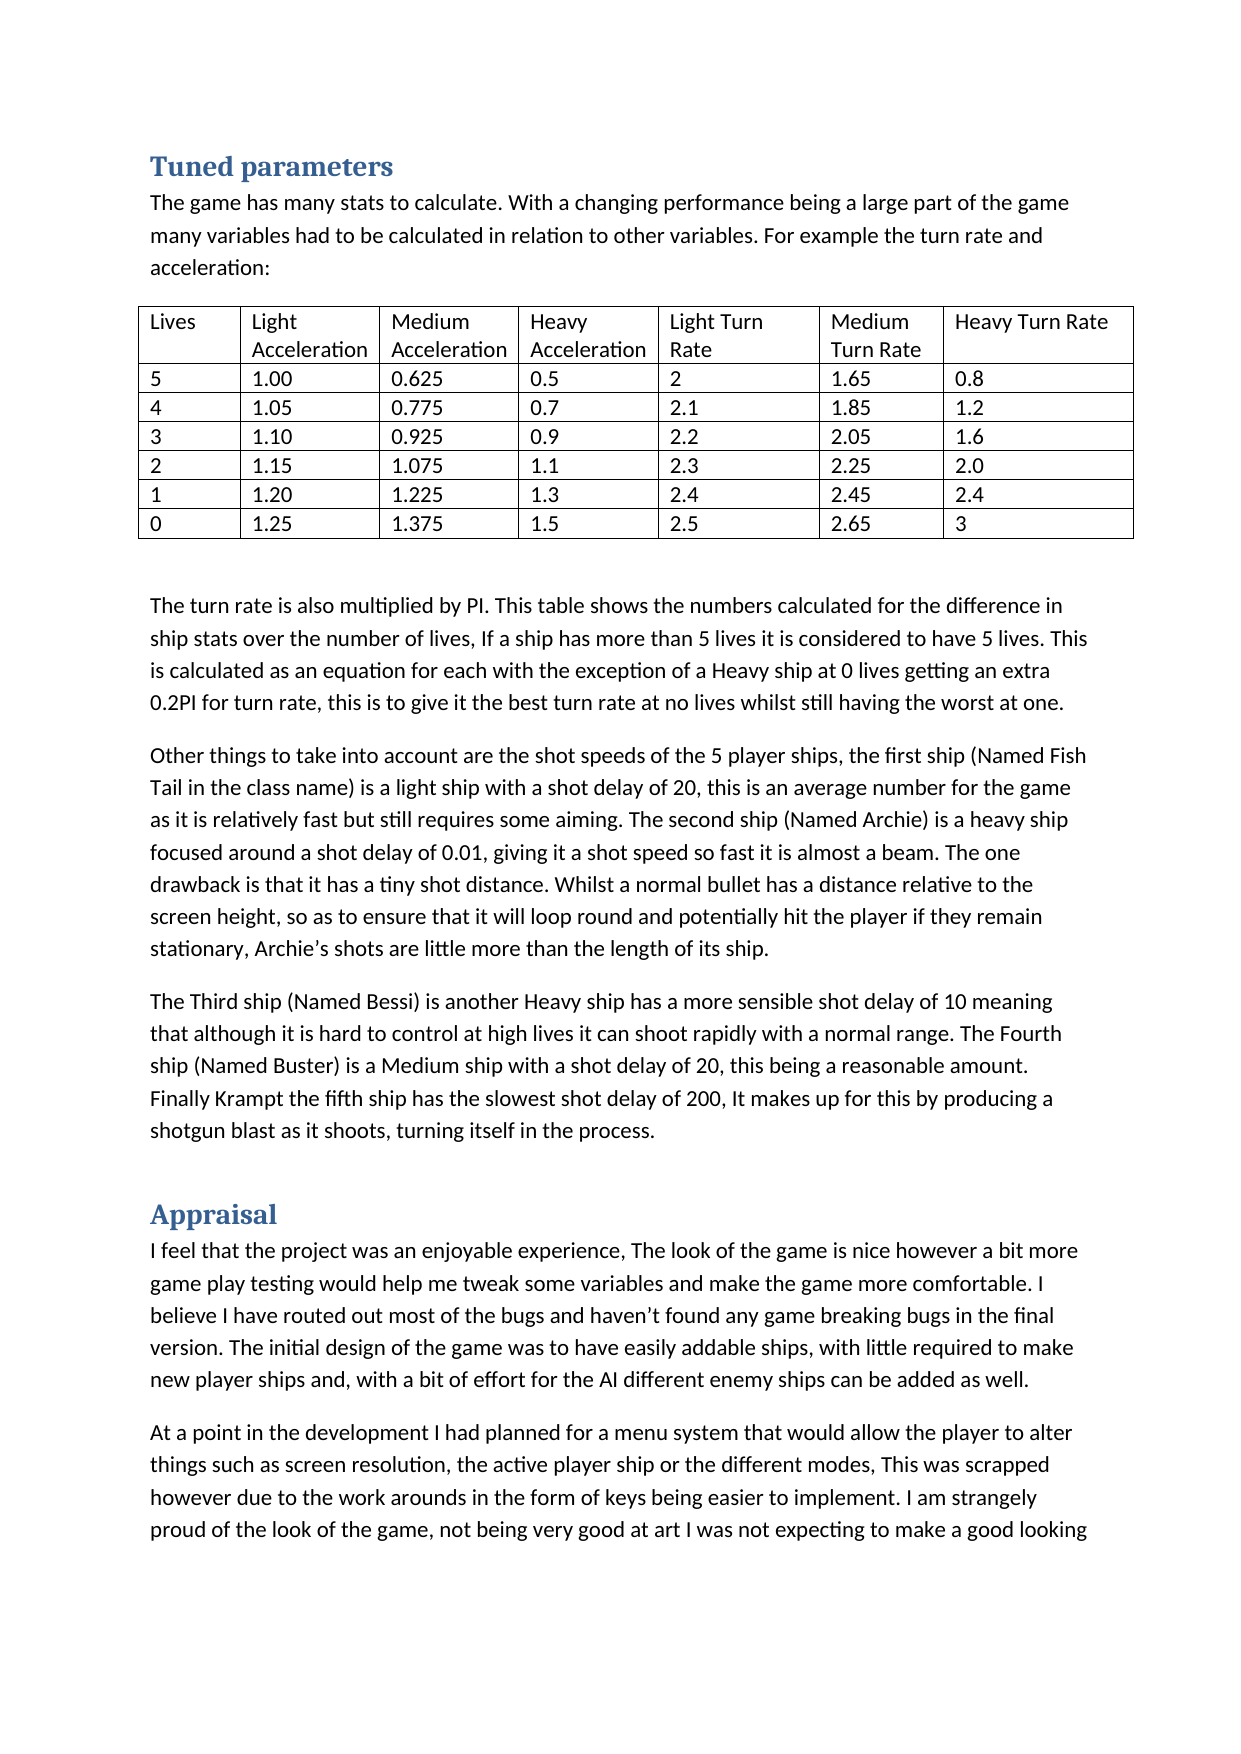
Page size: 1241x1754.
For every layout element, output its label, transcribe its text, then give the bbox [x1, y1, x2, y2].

text The turn rate is also multiplied by PI. This table shows the numbers calculated for the difference in ship stats over the number of lives, If a ship has more than 5 lives it is considered to have 5 lives. This is calculated as an equation for each with the exception of a Heavy ship at 0 lives getting an extra 0.2PI for turn rate, this is to give it the best turn rate at no lives whilst still having the worst at one. [150, 591, 1090, 716]
table_header Medium Acceleration [380, 307, 518, 363]
table_header Heavy Acceleration [519, 307, 658, 363]
table_cell 0.9 [519, 422, 658, 450]
text The game has many stats to calculate. With a changing performance being a large part of the game many variables had to be calculated in relation to other variables. For example the turn rate and acceleration: [150, 188, 1090, 281]
table_cell 0.925 [380, 422, 518, 450]
table_cell 1.05 [241, 393, 379, 421]
table_cell 2.2 [659, 422, 819, 450]
table_header Light Acceleration [241, 307, 379, 363]
table_cell 0.7 [519, 393, 658, 421]
table_cell 4 [139, 393, 240, 421]
table_cell 1.225 [380, 480, 518, 508]
table_cell 2.1 [659, 393, 819, 421]
table_cell 2.3 [659, 451, 819, 479]
table_cell 3 [944, 509, 1133, 537]
table_cell 1.20 [241, 480, 379, 508]
table_header Light Turn Rate [659, 307, 819, 363]
table_cell 2.65 [820, 509, 943, 537]
table_cell 2.4 [944, 480, 1133, 508]
table_cell 0 [139, 509, 240, 537]
table_cell 1.2 [944, 393, 1133, 421]
subtitle Tuned parameters [150, 150, 1090, 183]
table_cell 1 [139, 480, 240, 508]
table_header Medium Turn Rate [820, 307, 943, 363]
table_cell 2.4 [659, 480, 819, 508]
table_cell 1.25 [241, 509, 379, 537]
table_cell 0.625 [380, 364, 518, 392]
text I feel that the project was an enjoyable experience, The look of the game is nice however a bit more game play testing would help me tweak some variables and make the game more comfortable. I believe I have routed out most of the bugs and haven’t found any game breaking bugs in the final version. The initial design of the game was to have easily addable ships, with little required to make new player ships and, with a bit of effort for the AI different enemy ships can be added as well. [150, 1237, 1090, 1393]
table_cell 1.6 [944, 422, 1133, 450]
text Other things to take into account are the shot speeds of the 5 player ships, the first ship (Named Fish Tail in the class name) is a light ship with a shot delay of 20, this is an average number for the game as it is relatively fast but still requires some aiming. The second ship (Named Archie) is a heavy ship focused around a shot delay of 0.01, giving it a shot speed so fast it is almost a beam. The one drawback is that it has a tiny shot distance. Whilst a normal bullet has a distance relative to the screen height, so as to ensure that it will loop round and potentially hit the player if they remain stationary, Archie’s shots are little more than the length of its ship. [150, 741, 1090, 962]
table_cell 1.1 [519, 451, 658, 479]
table_cell 0.8 [944, 364, 1133, 392]
subtitle Appraisal [150, 1198, 1090, 1232]
table_cell 1.3 [519, 480, 658, 508]
table_cell 0.775 [380, 393, 518, 421]
table_cell 1.15 [241, 451, 379, 479]
table_cell 2.5 [659, 509, 819, 537]
table_cell 1.65 [820, 364, 943, 392]
table_cell 1.375 [380, 509, 518, 537]
table_header Lives [139, 307, 240, 363]
table_cell 2 [139, 451, 240, 479]
table_cell 2.0 [944, 451, 1133, 479]
table_header Heavy Turn Rate [944, 307, 1133, 363]
table_cell 3 [139, 422, 240, 450]
table_cell 1.85 [820, 393, 943, 421]
text The Third ship (Named Bessi) is another Heavy ship has a more sensible shot delay of 10 meaning that although it is hard to control at high lives it can shoot rapidly with a normal range. The Fourth ship (Named Buster) is a Medium ship with a shot delay of 20, this being a reasonable amount. Finally Krampt the fifth ship has the slowest shot delay of 200, It makes up for this by producing a shotgun blast as it shoots, turning itself in the process. [150, 987, 1090, 1144]
table_cell 2.25 [820, 451, 943, 479]
table_cell 2 [659, 364, 819, 392]
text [150, 1418, 1090, 1543]
table_cell 5 [139, 364, 240, 392]
table_cell 1.5 [519, 509, 658, 537]
table_cell 0.5 [519, 364, 658, 392]
table_cell 2.05 [820, 422, 943, 450]
table_cell 1.00 [241, 364, 379, 392]
table_cell 1.075 [380, 451, 518, 479]
table_cell 1.10 [241, 422, 379, 450]
table_cell 2.45 [820, 480, 943, 508]
